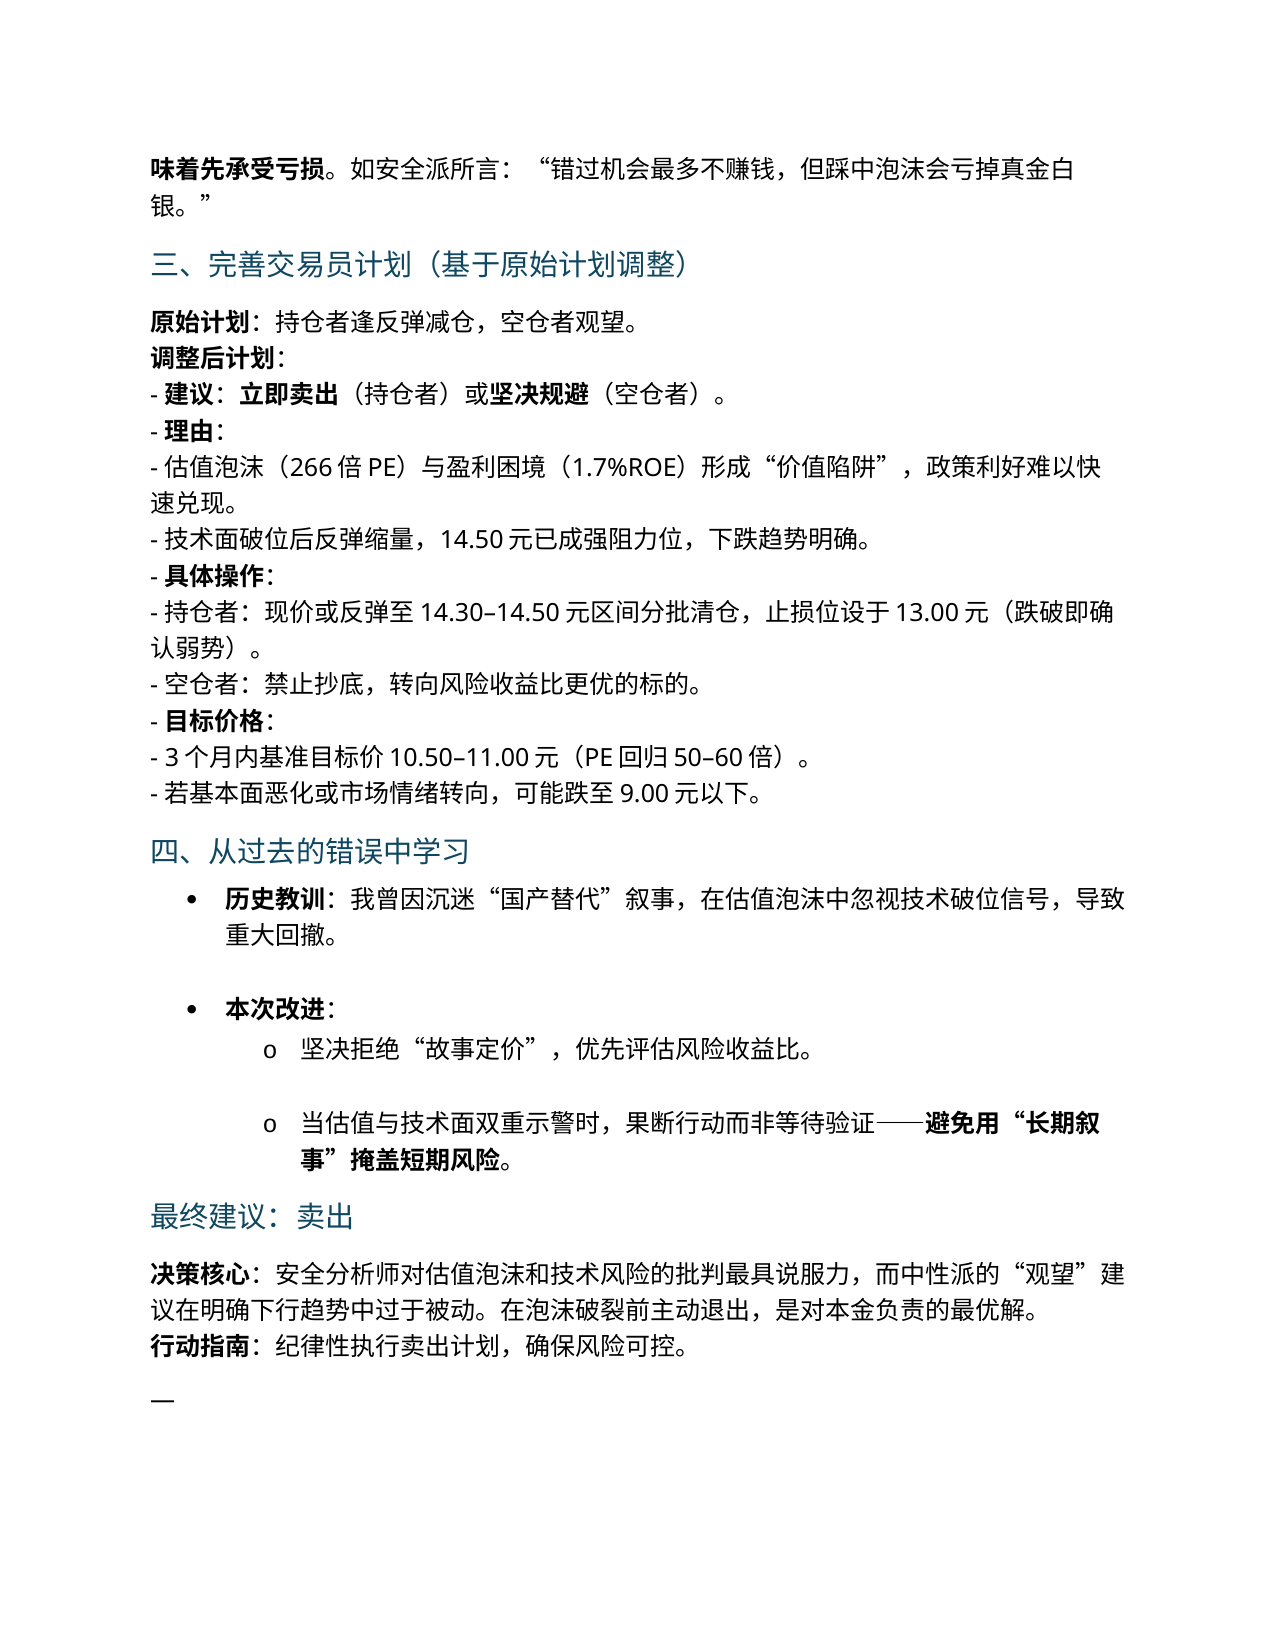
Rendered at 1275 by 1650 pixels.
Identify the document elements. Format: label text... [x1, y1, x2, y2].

text 原始计划：持仓者逢反弹减仓，空仓者观望。 调整后计划： - 建议：立即卖出（持仓者）或坚决规避（空仓者）。 - 理由： - 估值泡沫（266倍PE）与盈利困境（1.7%ROE）形成“价值陷阱”，政策利好难以快速兑现。 - 技术面破位后反弹缩量，14.50元已成强阻力位，下跌趋势明确。 - 具体操作： - 持仓者：现价或反弹至14.30–14.50元区间分批清仓，止损位设于13.00元（跌破即确认弱势）。 - 空仓者：禁止抄底，转向风险收益比更优的标的。 - 目标价格： - 3个月内基准目标价10.50–11.00元（PE回归50–60倍）。 - 若基本面恶化或市场情绪转向，可能跌至9.00元以下。 [150, 302, 1125, 810]
list 历史教训：我曾因沉迷“国产替代”叙事，在估值泡沫中忽视技术破位信号，导致重大回撤。 [187, 879, 1125, 986]
list 坚决拒绝“故事定价”，优先评估风险收益比。 [262, 1029, 1125, 1100]
text 决策核心：安全分析师对估值泡沫和技术风险的批判最具说服力，而中性派的“观望”建议在明确下行趋势中过于被动。在泡沫破裂前主动退出，是对本金负责的最优解。 行动指南：纪律性执行卖出计划，确保风险可控。 [150, 1254, 1125, 1363]
subtitle 四、从过去的错误中学习 [150, 828, 1125, 871]
list 本次改进： [187, 989, 1125, 1026]
subtitle 最终建议：卖出 [150, 1193, 1125, 1235]
text — [150, 1382, 1125, 1416]
list 当估值与技术面双重示警时，果断行动而非等待验证——避免用“长期叙事”掩盖短期风险。 [262, 1104, 1125, 1176]
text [150, 150, 1125, 222]
subtitle 三、完善交易员计划（基于原始计划调整） [150, 241, 1125, 283]
